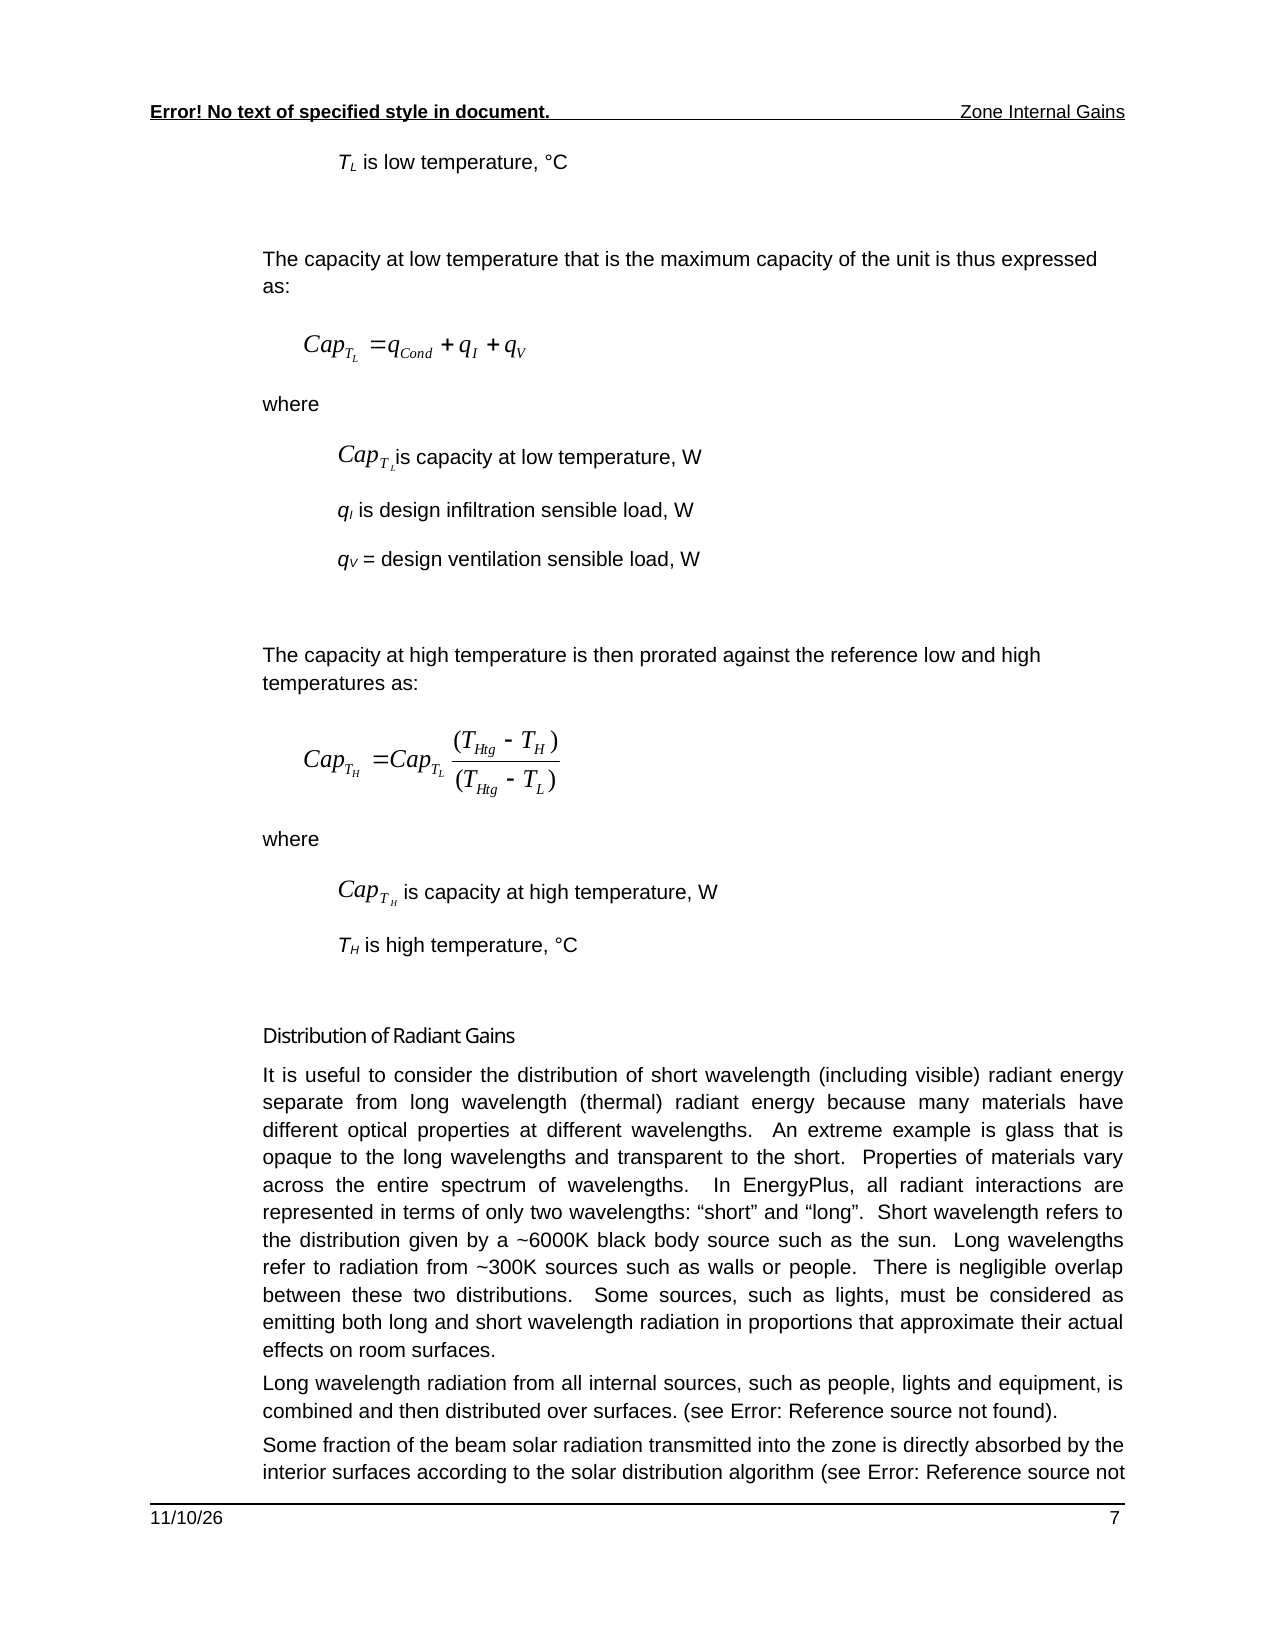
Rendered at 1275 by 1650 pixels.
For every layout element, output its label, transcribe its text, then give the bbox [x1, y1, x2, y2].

text It is useful to consider the distribution of short wavelength (including visible) radiant energy separate from long wavelength (thermal) radiant energy because many materials have different optical properties at different wavelengths. An extreme example is glass that is opaque to the long wavelengths and transparent to the short. Properties of materials vary across the entire spectrum of wavelengths. In EnergyPlus, all radiant interactions are represented in terms of only two wavelengths: “short” and “long”. Short wavelength refers to the distribution given by a ~6000K black body source such as the sun. Long wavelengths refer to radiation from ~300K sources such as walls or people. There is negligible overlap between these two distributions. Some sources, such as lights, must be considered as emitting both long and short wavelength radiation in proportions that approximate their actual effects on room surfaces. [262, 1062, 1125, 1361]
subtitle Distribution of Radiant Gains [262, 1021, 1125, 1050]
text is capacity at low temperature, W [262, 440, 1125, 474]
text where [262, 827, 1125, 851]
text where [262, 392, 1125, 416]
text is capacity at high temperature, W [262, 875, 1125, 909]
text TL is low temperature, °C [262, 150, 1125, 174]
text The capacity at high temperature is then prorated against the reference low and high temperatures as: [262, 643, 1125, 694]
text TH is high temperature, °C [262, 933, 1125, 957]
text qV = design ventilation sensible load, W [262, 546, 1125, 570]
text qI is design infiltration sensible load, W [262, 498, 1125, 522]
text The capacity at low temperature that is the maximum capacity of the unit is thus expressed as: [262, 247, 1125, 298]
